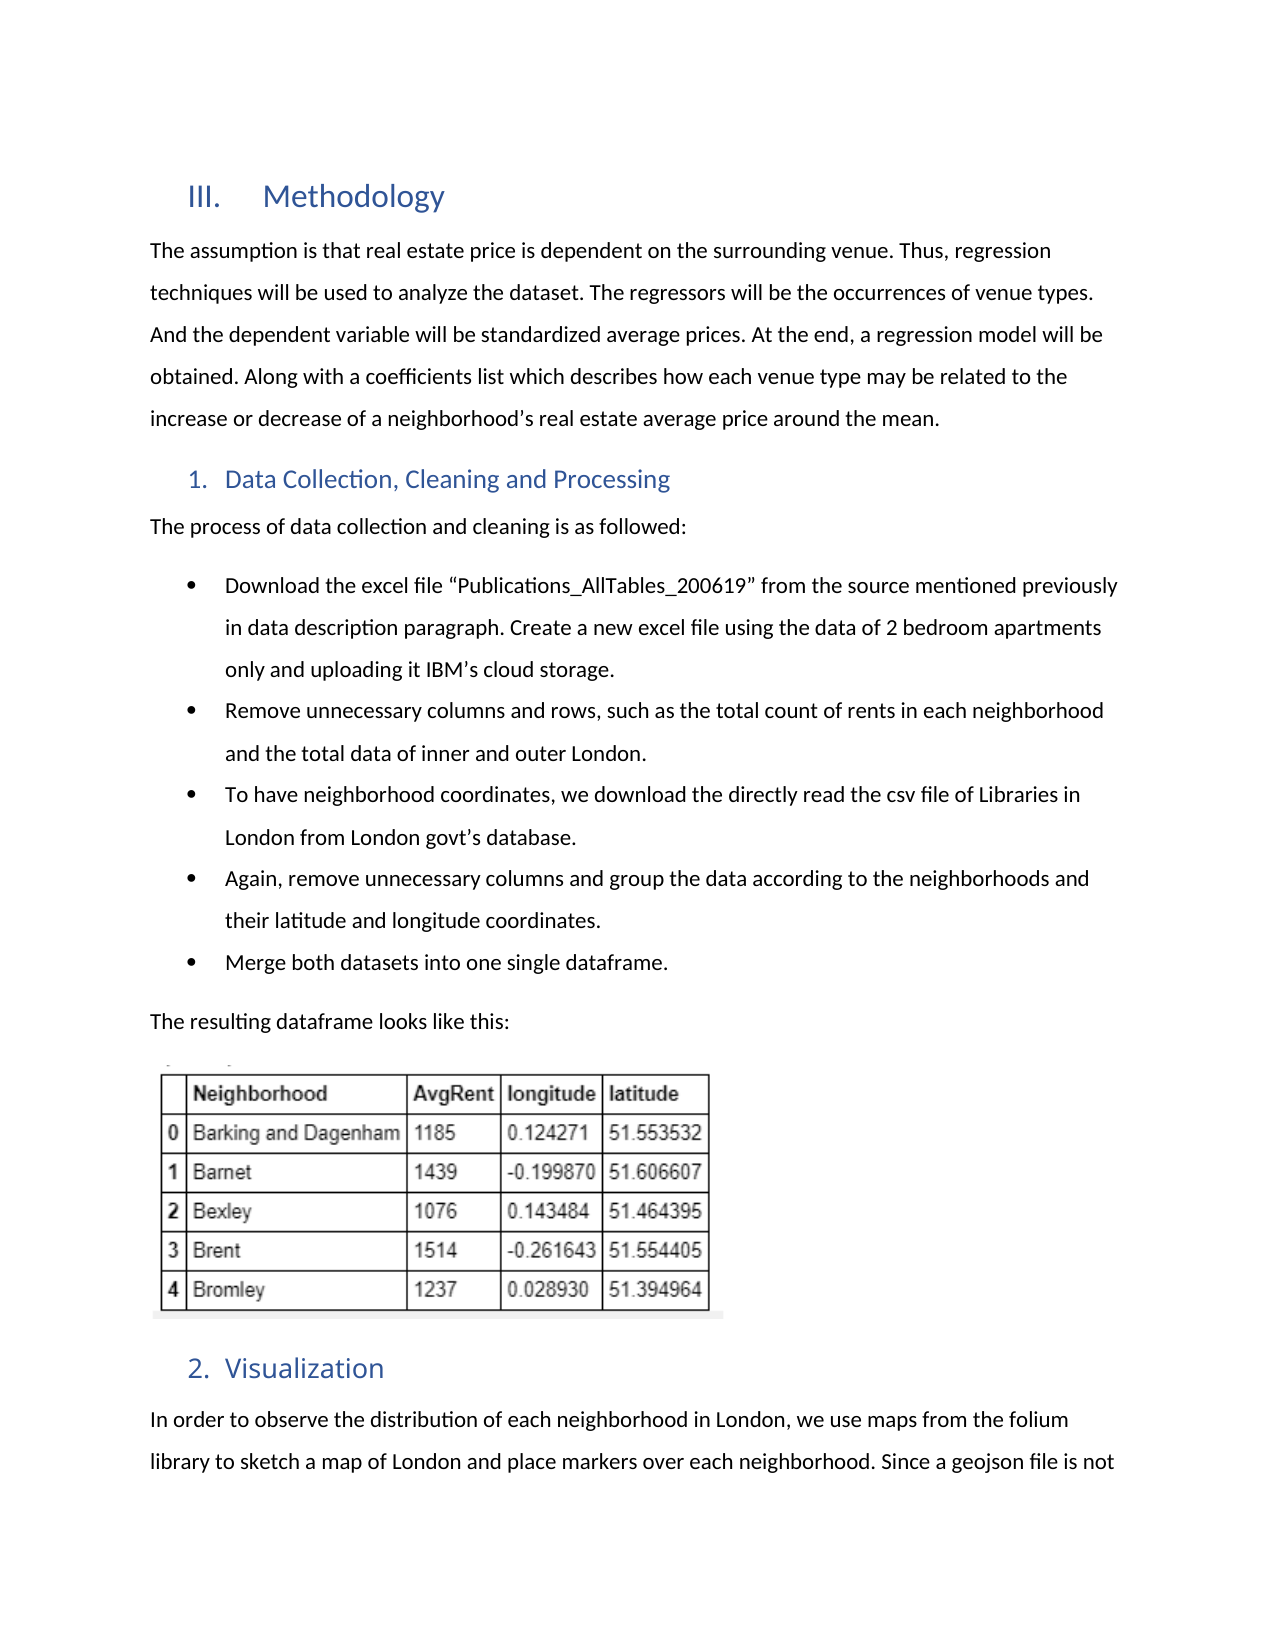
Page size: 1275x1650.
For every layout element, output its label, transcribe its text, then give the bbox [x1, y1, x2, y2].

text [150, 1405, 1125, 1475]
list Download the excel file “Publications_AllTables_200619” from the source mentioned previously in data description paragraph. Create a new excel file using the data of 2 bedroom apartments only and uploading it IBM’s cloud storage. [187, 571, 1125, 683]
subtitle Methodology [187, 175, 1125, 216]
text The process of data collection and cleaning is as followed: [150, 512, 1125, 540]
list Again, remove unnecessary columns and group the data according to the neighborhoods and their latitude and longitude coordinates. [187, 864, 1125, 934]
list Remove unnecessary columns and rows, such as the total count of rents in each neighborhood and the total data of inner and outer London. [187, 697, 1125, 767]
picture [150, 1065, 724, 1319]
list To have neighborhood coordinates, we download the directly read the csv file of Libraries in London from London govt’s database. [187, 781, 1125, 851]
subtitle Data Collection, Cleaning and Processing [187, 463, 1125, 496]
text The resulting dataframe looks like this: [150, 1007, 1125, 1035]
text The assumption is that real estate price is dependent on the surrounding venue. Thus, regression techniques will be used to analyze the dataset. The regressors will be the occurrences of venue types. And the dependent variable will be standardized average prices. At the end, a regression model will be obtained. Along with a coefficients list which describes how each venue type may be related to the increase or decrease of a neighborhood’s real estate average price around the mean. [150, 236, 1125, 432]
subtitle Visualization [187, 1349, 1125, 1386]
list Merge both datasets into one single dataframe. [187, 948, 1125, 977]
